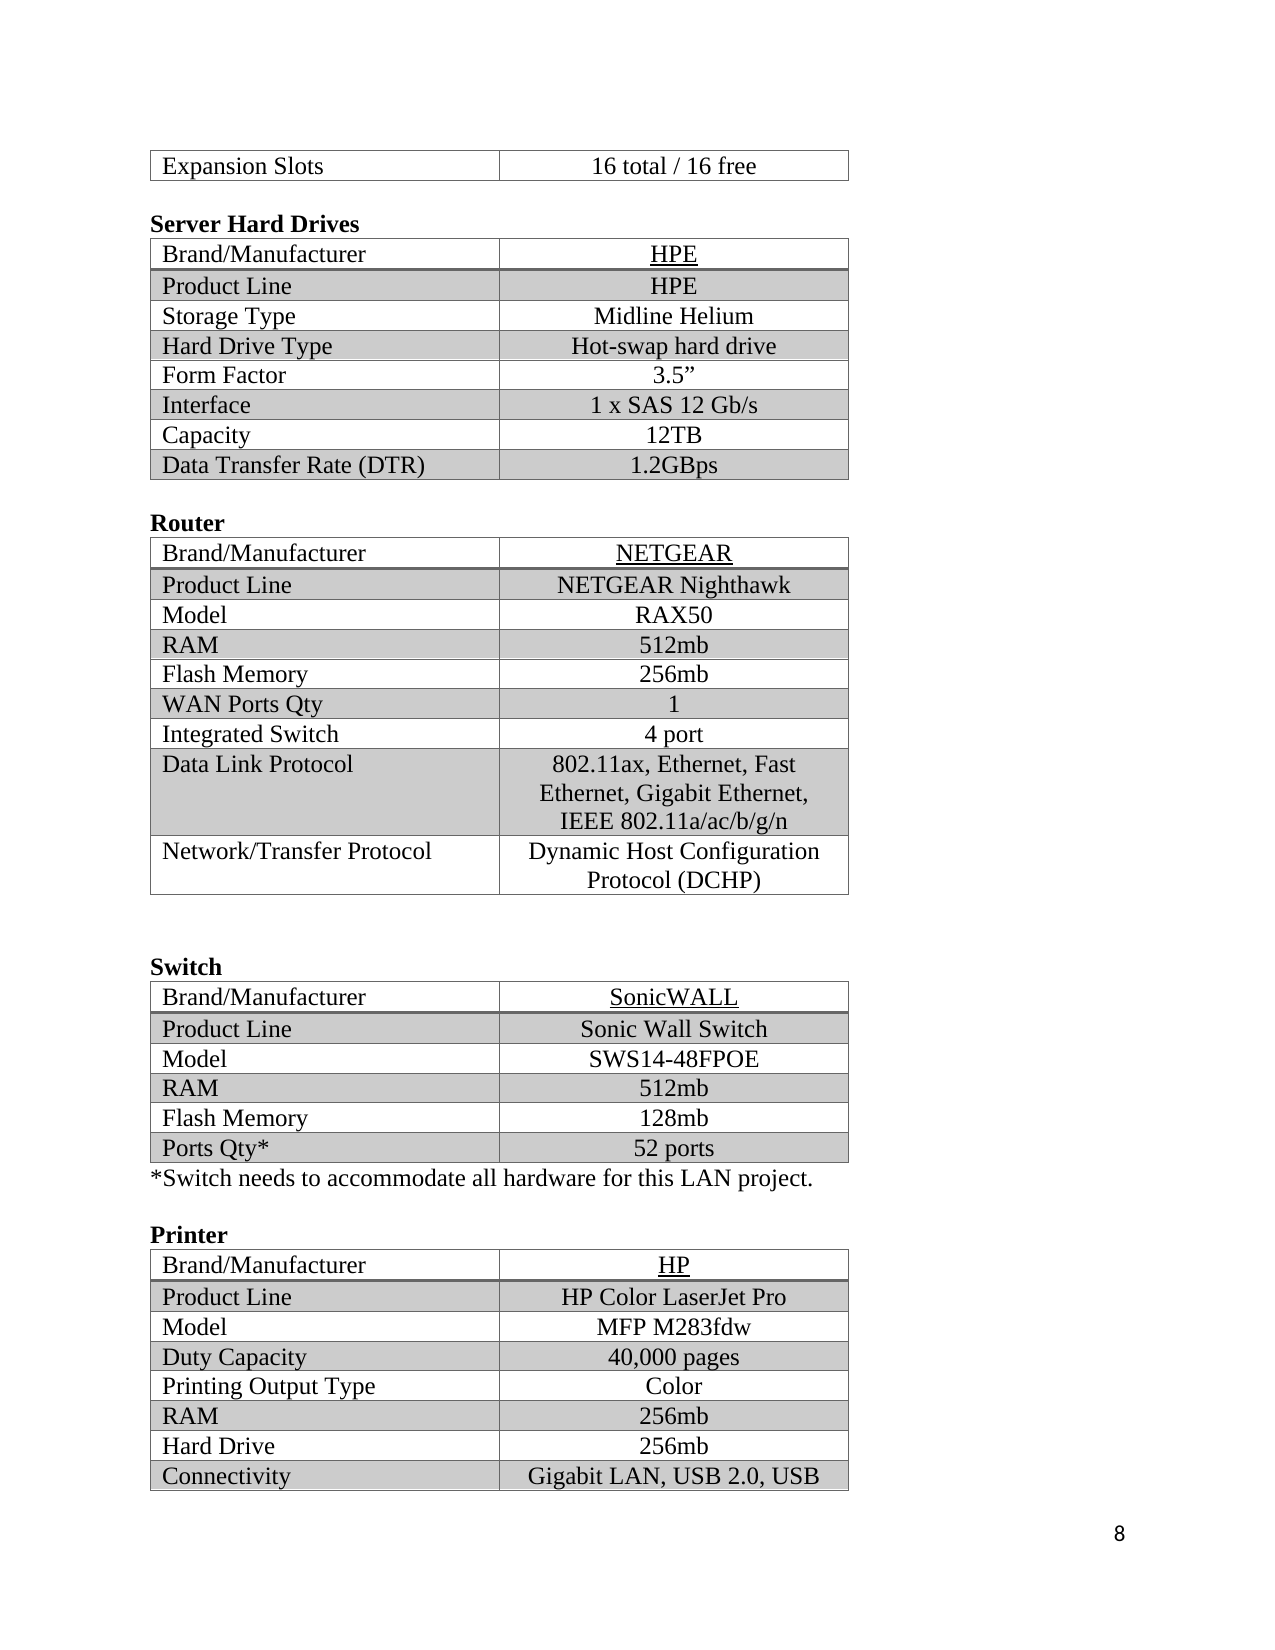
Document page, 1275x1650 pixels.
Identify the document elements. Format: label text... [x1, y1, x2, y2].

table_cell 1.2GBps [500, 450, 848, 479]
table_header Brand/Manufacturer [151, 239, 499, 268]
table_cell Duty Capacity [151, 1342, 499, 1370]
table_cell Midline Helium [500, 301, 848, 330]
table_cell Form Factor [151, 361, 499, 389]
table_cell RAM [151, 630, 499, 658]
text *Switch needs to accommodate all hardware for this LAN project. [150, 1163, 1125, 1192]
table_cell Dynamic Host Configuration Protocol (DCHP) [500, 836, 848, 894]
table_cell RAM [151, 1074, 499, 1102]
table_cell Flash Memory [151, 1103, 499, 1132]
text Printer [150, 1220, 1125, 1249]
table_cell Model [151, 1312, 499, 1341]
table_cell 4 port [500, 719, 848, 748]
table_header HP [500, 1250, 848, 1279]
table_cell 1 [500, 689, 848, 718]
table_cell Sonic Wall Switch [500, 1014, 848, 1043]
table_header Brand/Manufacturer [151, 982, 499, 1011]
table_cell 40,000 pages [500, 1342, 848, 1370]
table_cell HPE [500, 271, 848, 300]
table_cell SWS14-48FPOE [500, 1044, 848, 1072]
table_cell Connectivity [151, 1461, 499, 1489]
table_cell RAX50 [500, 600, 848, 629]
table_cell HP Color LaserJet Pro [500, 1282, 848, 1311]
table_cell Ports Qty* [151, 1133, 499, 1162]
text Router [150, 508, 1125, 537]
text Server Hard Drives [150, 209, 1125, 238]
text Switch [150, 952, 1125, 981]
table_cell 128mb [500, 1103, 848, 1132]
table_header NETGEAR [500, 538, 848, 567]
table_cell Integrated Switch [151, 719, 499, 748]
table_cell Product Line [151, 570, 499, 599]
table_cell Product Line [151, 1014, 499, 1043]
table_cell RAM [151, 1401, 499, 1430]
table_cell Product Line [151, 271, 499, 300]
table_cell WAN Ports Qty [151, 689, 499, 718]
table_cell 256mb [500, 1401, 848, 1430]
table_cell Data Link Protocol [151, 749, 499, 835]
table_cell Hard Drive Type [151, 331, 499, 359]
table_cell Interface [151, 390, 499, 419]
table_cell Storage Type [151, 301, 499, 330]
table_cell Color [500, 1371, 848, 1400]
table_header HPE [500, 239, 848, 268]
table_cell Flash Memory [151, 660, 499, 688]
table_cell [500, 1461, 848, 1489]
table_cell NETGEAR Nighthawk [500, 570, 848, 599]
table_cell 16 total / 16 free [500, 151, 848, 180]
table_header SonicWALL [500, 982, 848, 1011]
table_cell 52 ports [500, 1133, 848, 1162]
table_cell Product Line [151, 1282, 499, 1311]
table_cell Hot-swap hard drive [500, 331, 848, 359]
table_cell 512mb [500, 1074, 848, 1102]
table_cell 12TB [500, 420, 848, 449]
table_header Brand/Manufacturer [151, 1250, 499, 1279]
table_cell Capacity [151, 420, 499, 449]
table_cell 3.5” [500, 361, 848, 389]
table_cell MFP M283fdw [500, 1312, 848, 1341]
table_cell 802.11ax, Ethernet, Fast Ethernet, Gigabit Ethernet, IEEE 802.11a/ac/b/g/n [500, 749, 848, 835]
table_header Brand/Manufacturer [151, 538, 499, 567]
table_cell Model [151, 1044, 499, 1072]
table_cell 256mb [500, 660, 848, 688]
table_cell 256mb [500, 1431, 848, 1460]
table_cell 512mb [500, 630, 848, 658]
table_cell Network/Transfer Protocol [151, 836, 499, 894]
table_cell Model [151, 600, 499, 629]
table_cell 1 x SAS 12 Gb/s [500, 390, 848, 419]
table_cell Data Transfer Rate (DTR) [151, 450, 499, 479]
table_cell Printing Output Type [151, 1371, 499, 1400]
table_cell Expansion Slots [151, 151, 499, 180]
table_cell Hard Drive [151, 1431, 499, 1460]
